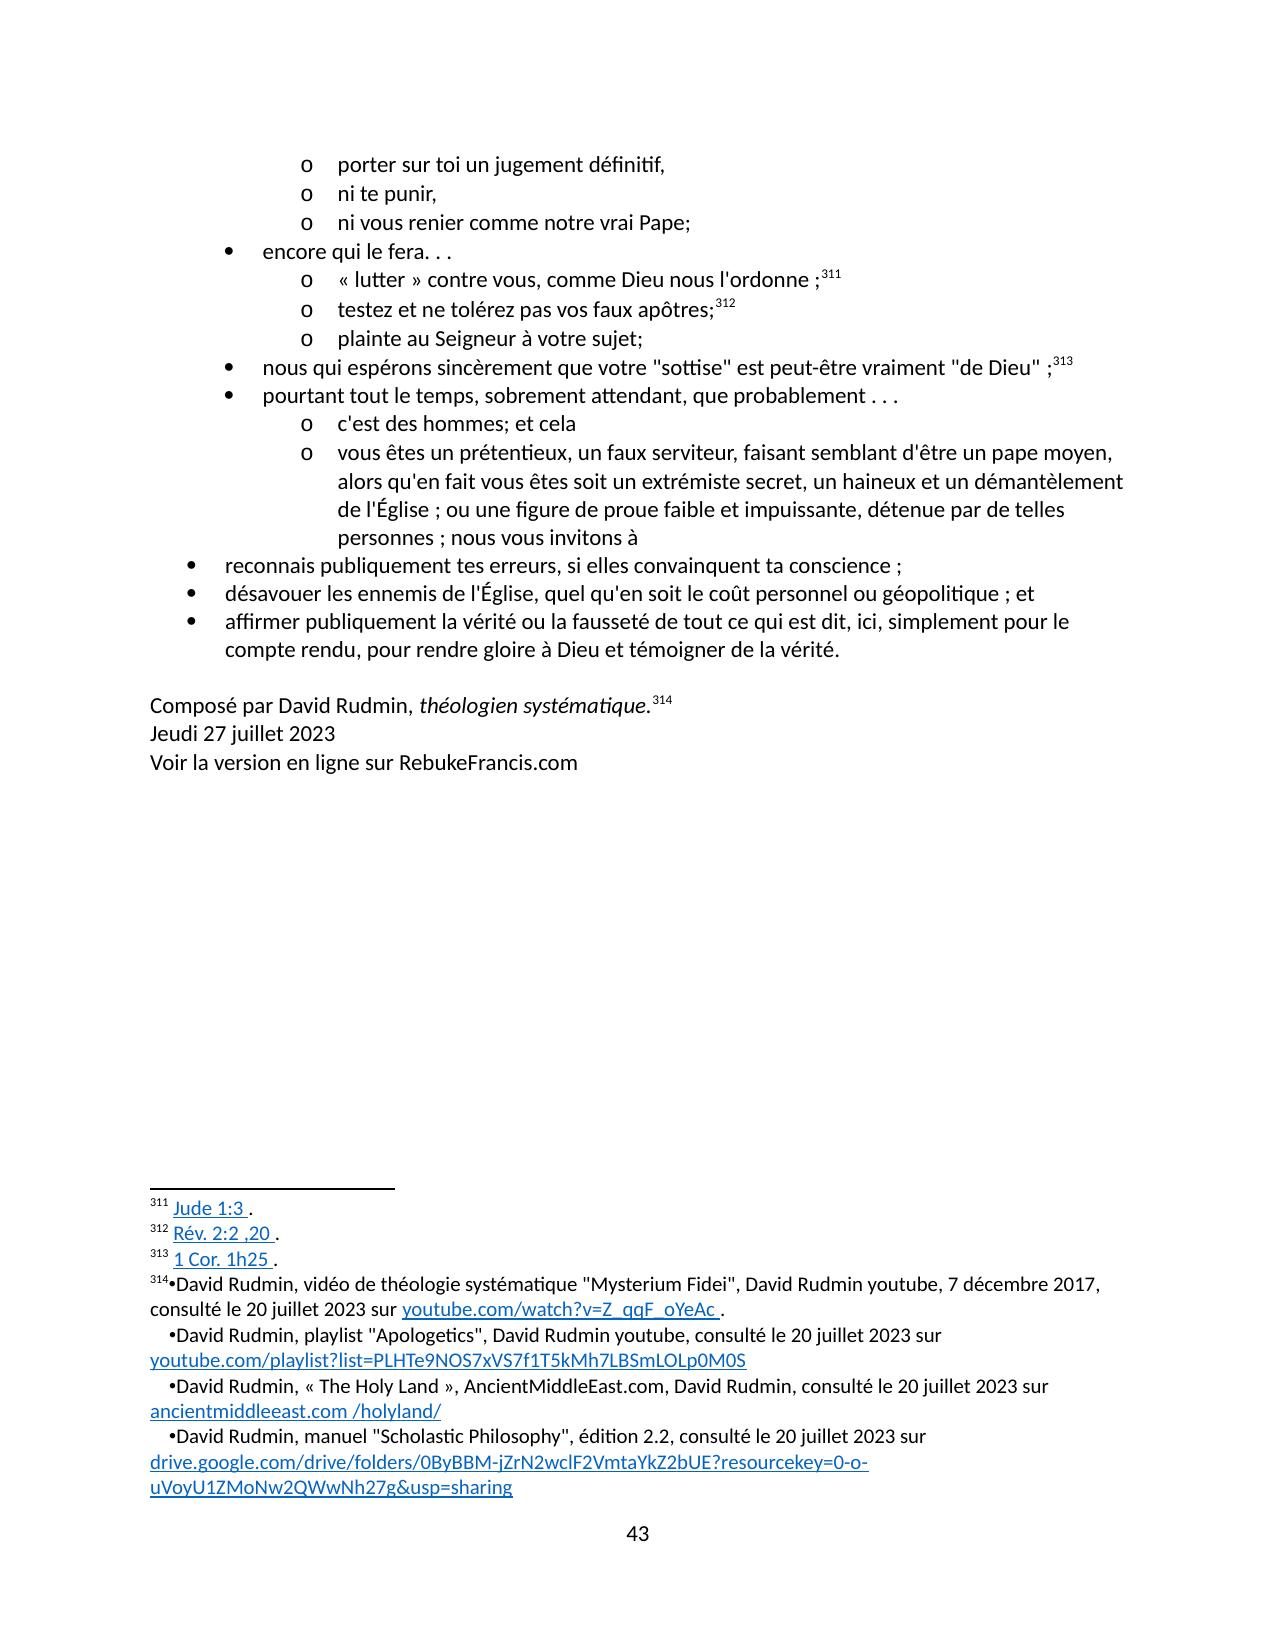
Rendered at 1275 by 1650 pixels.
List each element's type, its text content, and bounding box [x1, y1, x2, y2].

list plainte au Seigneur à votre sujet; [300, 324, 1125, 353]
list désavouer les ennemis de l'Église, quel qu'en soit le coût personnel ou géopolitique ; et [187, 579, 1125, 607]
list nous qui espérons sincèrement que votre "sottise" est peut-être vraiment "de Dieu" ; [225, 353, 1125, 381]
list ni te punir, [300, 179, 1125, 208]
text Voir la version en ligne sur RebukeFrancis.com [150, 748, 1125, 776]
list porter sur toi un jugement définitif, [300, 150, 1125, 179]
text Composé par David Rudmin, théologien systématique. [150, 692, 1125, 719]
list « lutter » contre vous, comme Dieu nous l'ordonne ; [300, 266, 1125, 295]
list affirmer publiquement la vérité ou la fausseté de tout ce qui est dit, ici, simplement pour le compte rendu, pour rendre gloire à Dieu et témoigner de la vérité. [187, 607, 1125, 663]
list encore qui le fera. . . [225, 237, 1125, 266]
list reconnais publiquement tes erreurs, si elles convainquent ta conscience ; [187, 551, 1125, 579]
text Jeudi 27 juillet 2023 [150, 719, 1125, 748]
list vous êtes un prétentieux, un faux serviteur, faisant semblant d'être un pape moyen, alors qu'en fait vous êtes soit un extrémiste secret, un haineux et un démantèlement de l'Église ; ou une figure de proue faible et impuissante, détenue par de telles personnes ; nous vous invitons à [300, 438, 1125, 551]
list testez et ne tolérez pas vos faux apôtres; [300, 295, 1125, 324]
list pourtant tout le temps, sobrement attendant, que probablement . . . [225, 381, 1125, 409]
list ni vous renier comme notre vrai Pape; [300, 208, 1125, 237]
list c'est des hommes; et cela [300, 409, 1125, 438]
